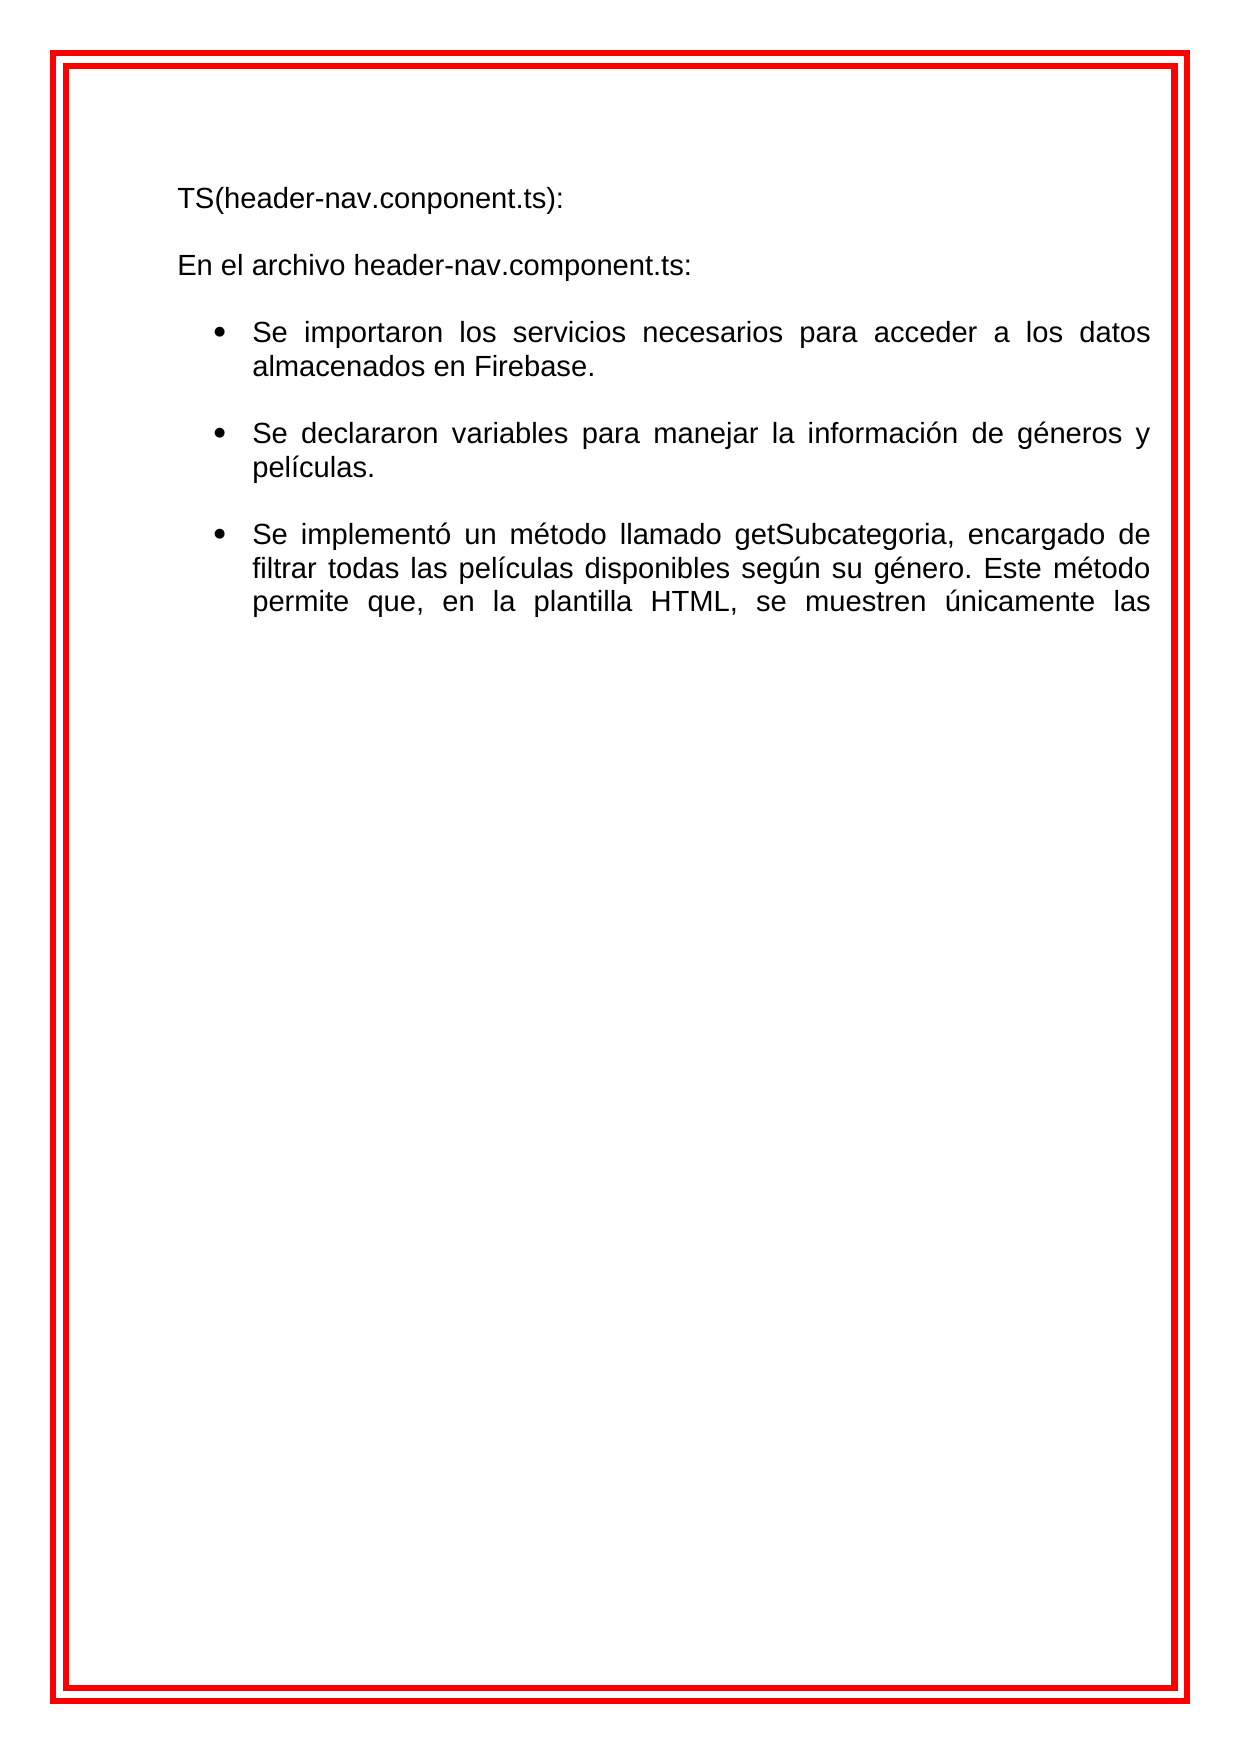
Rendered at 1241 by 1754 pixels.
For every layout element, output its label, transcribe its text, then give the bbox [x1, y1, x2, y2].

text En el archivo header-nav.component.ts: [177, 248, 1152, 282]
text TS(header-nav.conponent.ts): [177, 181, 1152, 214]
list Se implementó un método llamado getSubcategoria, encargado de filtrar todas las películas disponibles según su género. Este método permite que, en la plantilla HTML, se muestren únicamente las películas correspondientes a cada género. [214, 517, 1152, 618]
list Se declararon variables para manejar la información de géneros y películas. [214, 416, 1152, 483]
list Se importaron los servicios necesarios para acceder a los datos almacenados en Firebase. [214, 315, 1152, 382]
